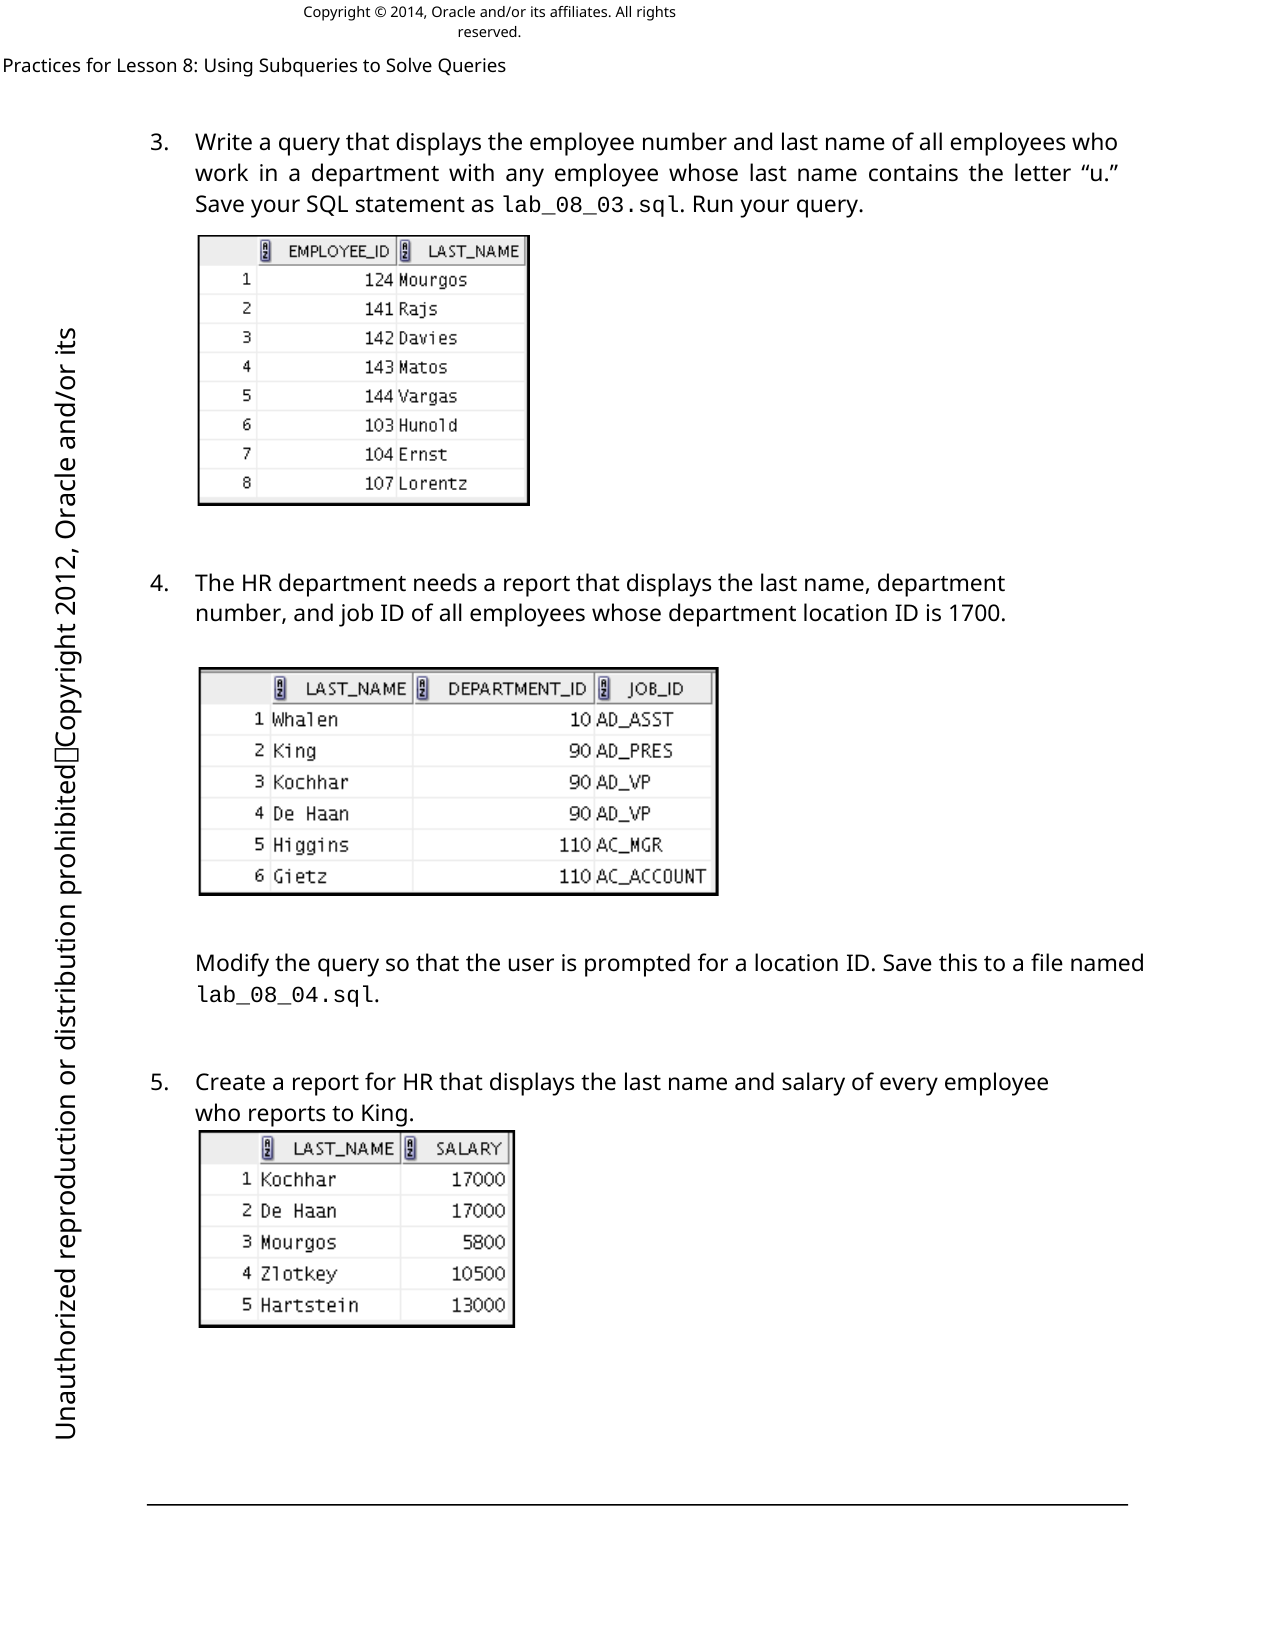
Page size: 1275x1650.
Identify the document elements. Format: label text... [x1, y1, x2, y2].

picture [198, 667, 719, 896]
picture [198, 1130, 516, 1328]
picture [197, 235, 530, 506]
list The HR department needs a report that displays the last name, department number, and job ID of all employees whose department location ID is 1700. [150, 567, 1092, 628]
text lab_08_04.sql. [195, 978, 1148, 1009]
text Modify the query so that the user is prompted for a location ID. Save this to a file named [195, 947, 1148, 978]
list Write a query that displays the employee number and last name of all employees who work in a department with any employee whose last name contains the letter “u.” Save your SQL statement as lab_08_03.sql. Run your query. [150, 126, 1119, 220]
list Create a report for HR that displays the last name and salary of every employee who reports to King. [150, 1066, 1053, 1128]
